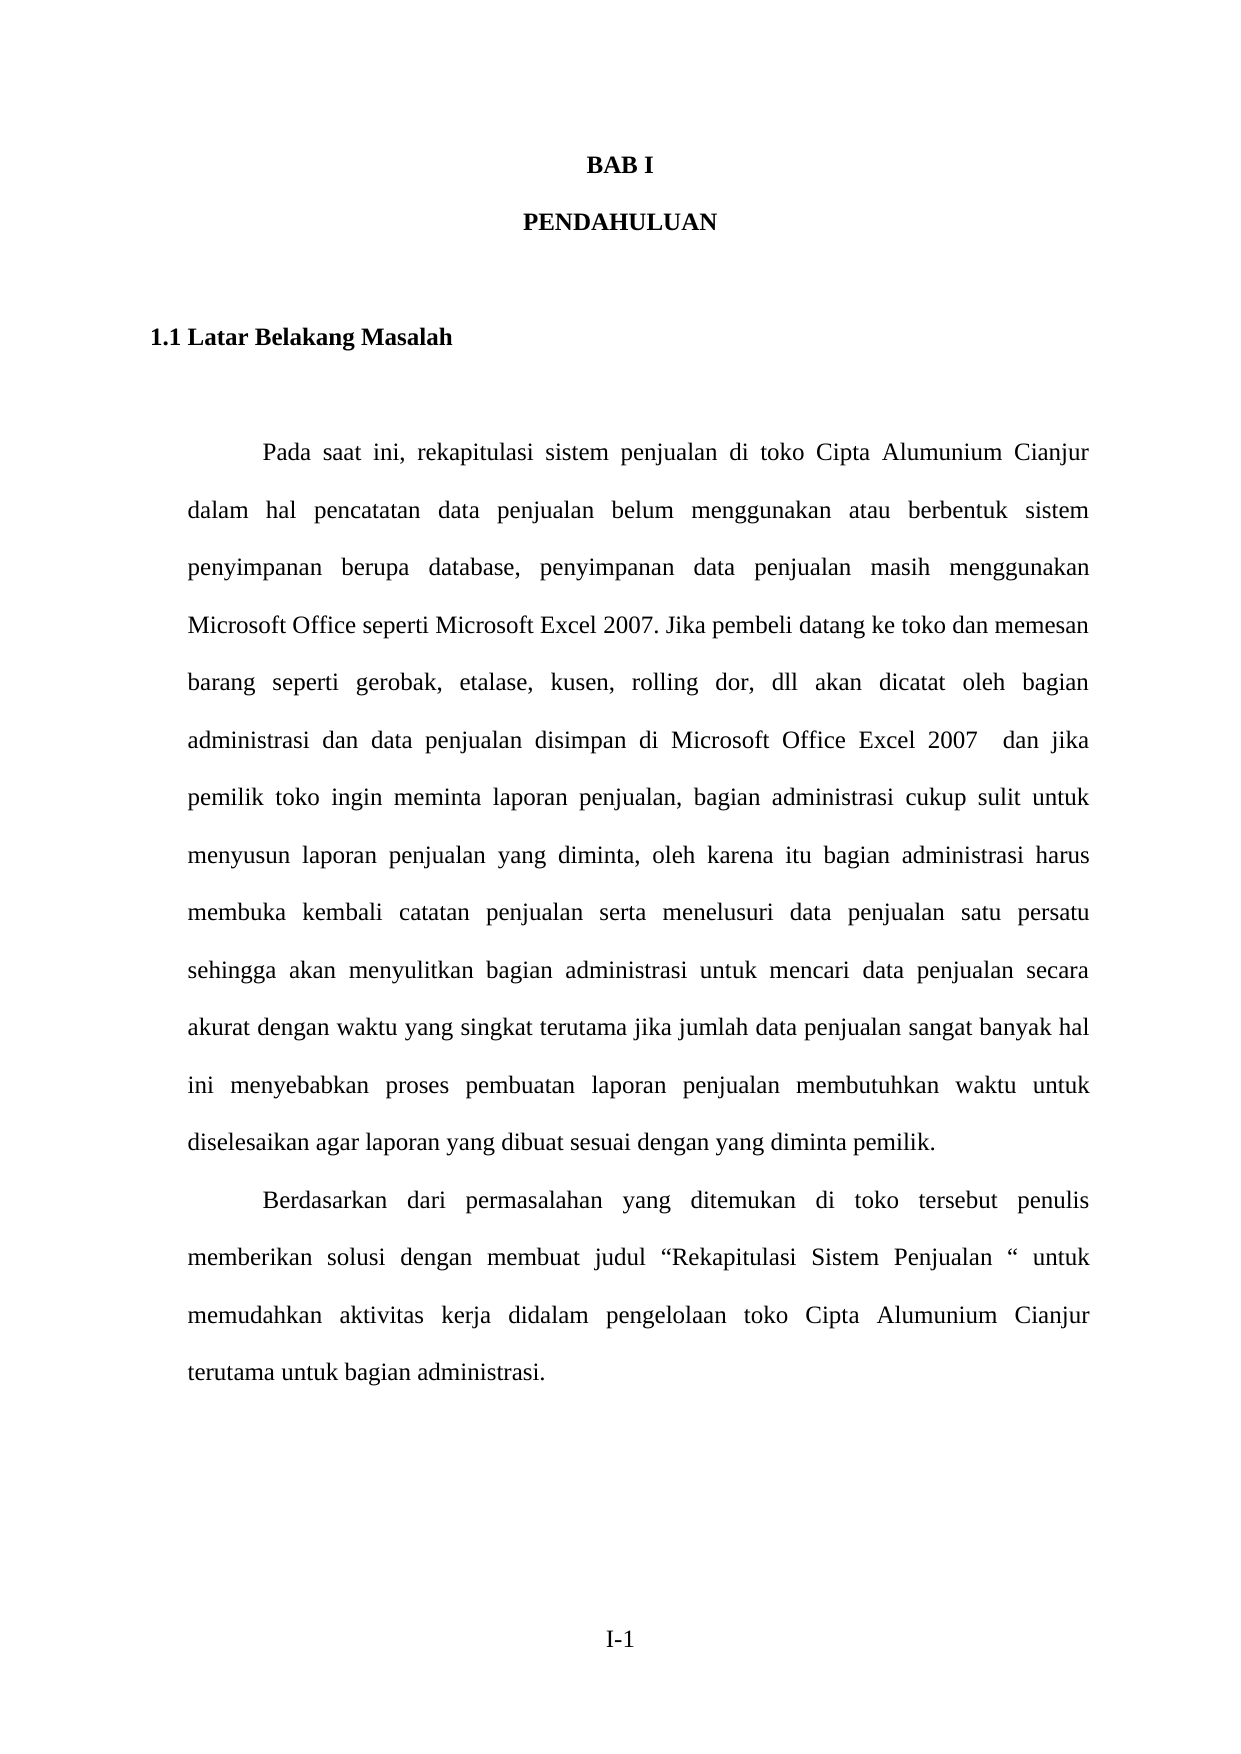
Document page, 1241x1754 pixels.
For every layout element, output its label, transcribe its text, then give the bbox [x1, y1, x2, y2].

text BAB I [150, 150, 1090, 179]
text PENDAHULUAN [150, 207, 1090, 236]
list Pada saat ini, rekapitulasi sistem penjualan di toko Cipta Alumunium Cianjur dalam hal pencatatan data penjualan belum menggunakan atau berbentuk sistem penyimpanan berupa database, penyimpanan data penjualan masih menggunakan Microsoft Office seperti Microsoft Excel 2007. Jika pembeli datang ke toko dan memesan barang seperti gerobak, etalase, kusen, rolling dor, dll akan dicatat oleh bagian administrasi dan data penjualan disimpan di Microsoft Office Excel 2007 dan jika pemilik toko ingin meminta laporan penjualan, bagian administrasi cukup sulit untuk menyusun laporan penjualan yang diminta, oleh karena itu bagian administrasi harus membuka kembali catatan penjualan serta menelusuri data penjualan satu persatu sehingga akan menyulitkan bagian administrasi untuk mencari data penjualan secara akurat dengan waktu yang singkat terutama jika jumlah data penjualan sangat banyak hal ini menyebabkan proses pembuatan laporan penjualan membutuhkan waktu untuk diselesaikan agar laporan yang dibuat sesuai dengan yang diminta pemilik. [187, 437, 1090, 1156]
list Latar Belakang Masalah [150, 322, 1090, 351]
list Berdasarkan dari permasalahan yang ditemukan di toko tersebut penulis memberikan solusi dengan membuat judul “Rekapitulasi Sistem Penjualan “ untuk memudahkan aktivitas kerja didalam pengelolaan toko Cipta Alumunium Cianjur terutama untuk bagian administrasi. [187, 1185, 1090, 1386]
